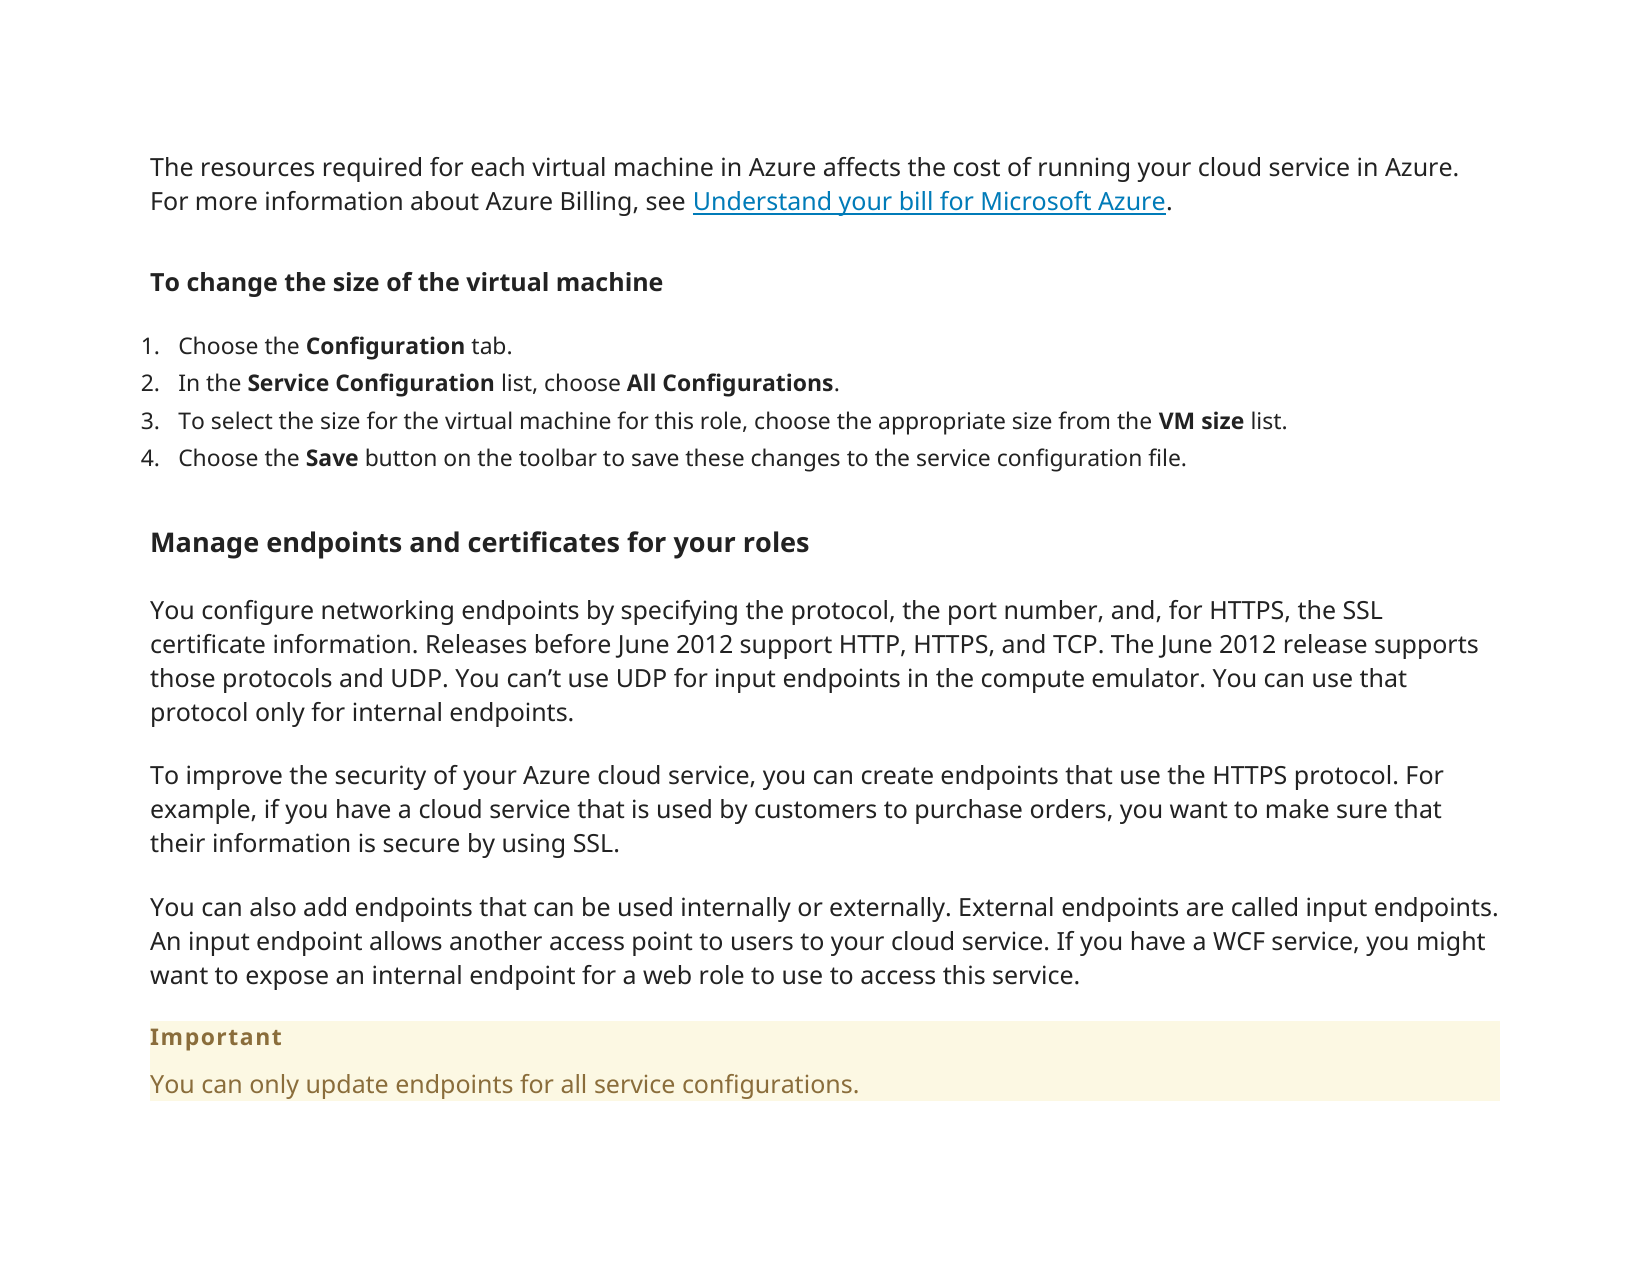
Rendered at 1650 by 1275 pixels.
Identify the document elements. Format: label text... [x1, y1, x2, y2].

text You can also add endpoints that can be used internally or externally. External endpoints are called input endpoints. An input endpoint allows another access point to users to your cloud service. If you have a WCF service, you might want to expose an internal endpoint for a web role to use to access this service. [150, 889, 1500, 992]
text You can only update endpoints for all service configurations. [150, 1067, 1500, 1101]
text You configure networking endpoints by specifying the protocol, the port number, and, for HTTPS, the SSL certificate information. Releases before June 2012 support HTTP, HTTPS, and TCP. The June 2012 release supports those protocols and UDP. You can’t use UDP for input endpoints in the compute emulator. You can use that protocol only for internal endpoints. [150, 593, 1500, 729]
subtitle Important [150, 1021, 1500, 1052]
subtitle Manage endpoints and certificates for your roles [150, 524, 1500, 561]
subtitle To change the size of the virtual machine [150, 265, 1500, 299]
list To select the size for the virtual machine for this role, choose the appropriate size from the VM size list. [141, 405, 1500, 436]
text To improve the security of your Azure cloud service, you can create endpoints that use the HTTPS protocol. For example, if you have a cloud service that is used by customers to purchase orders, you want to make sure that their information is secure by using SSL. [150, 758, 1500, 860]
list In the Service Configuration list, choose All Configurations. [141, 367, 1500, 399]
list Choose the Configuration tab. [141, 330, 1500, 361]
text The resources required for each virtual machine in Azure affects the cost of running your cloud service in Azure. For more information about Azure Billing, see Understand your bill for Microsoft Azure. [150, 150, 1500, 218]
list Choose the Save button on the toolbar to save these changes to the service configuration file. [141, 442, 1500, 474]
